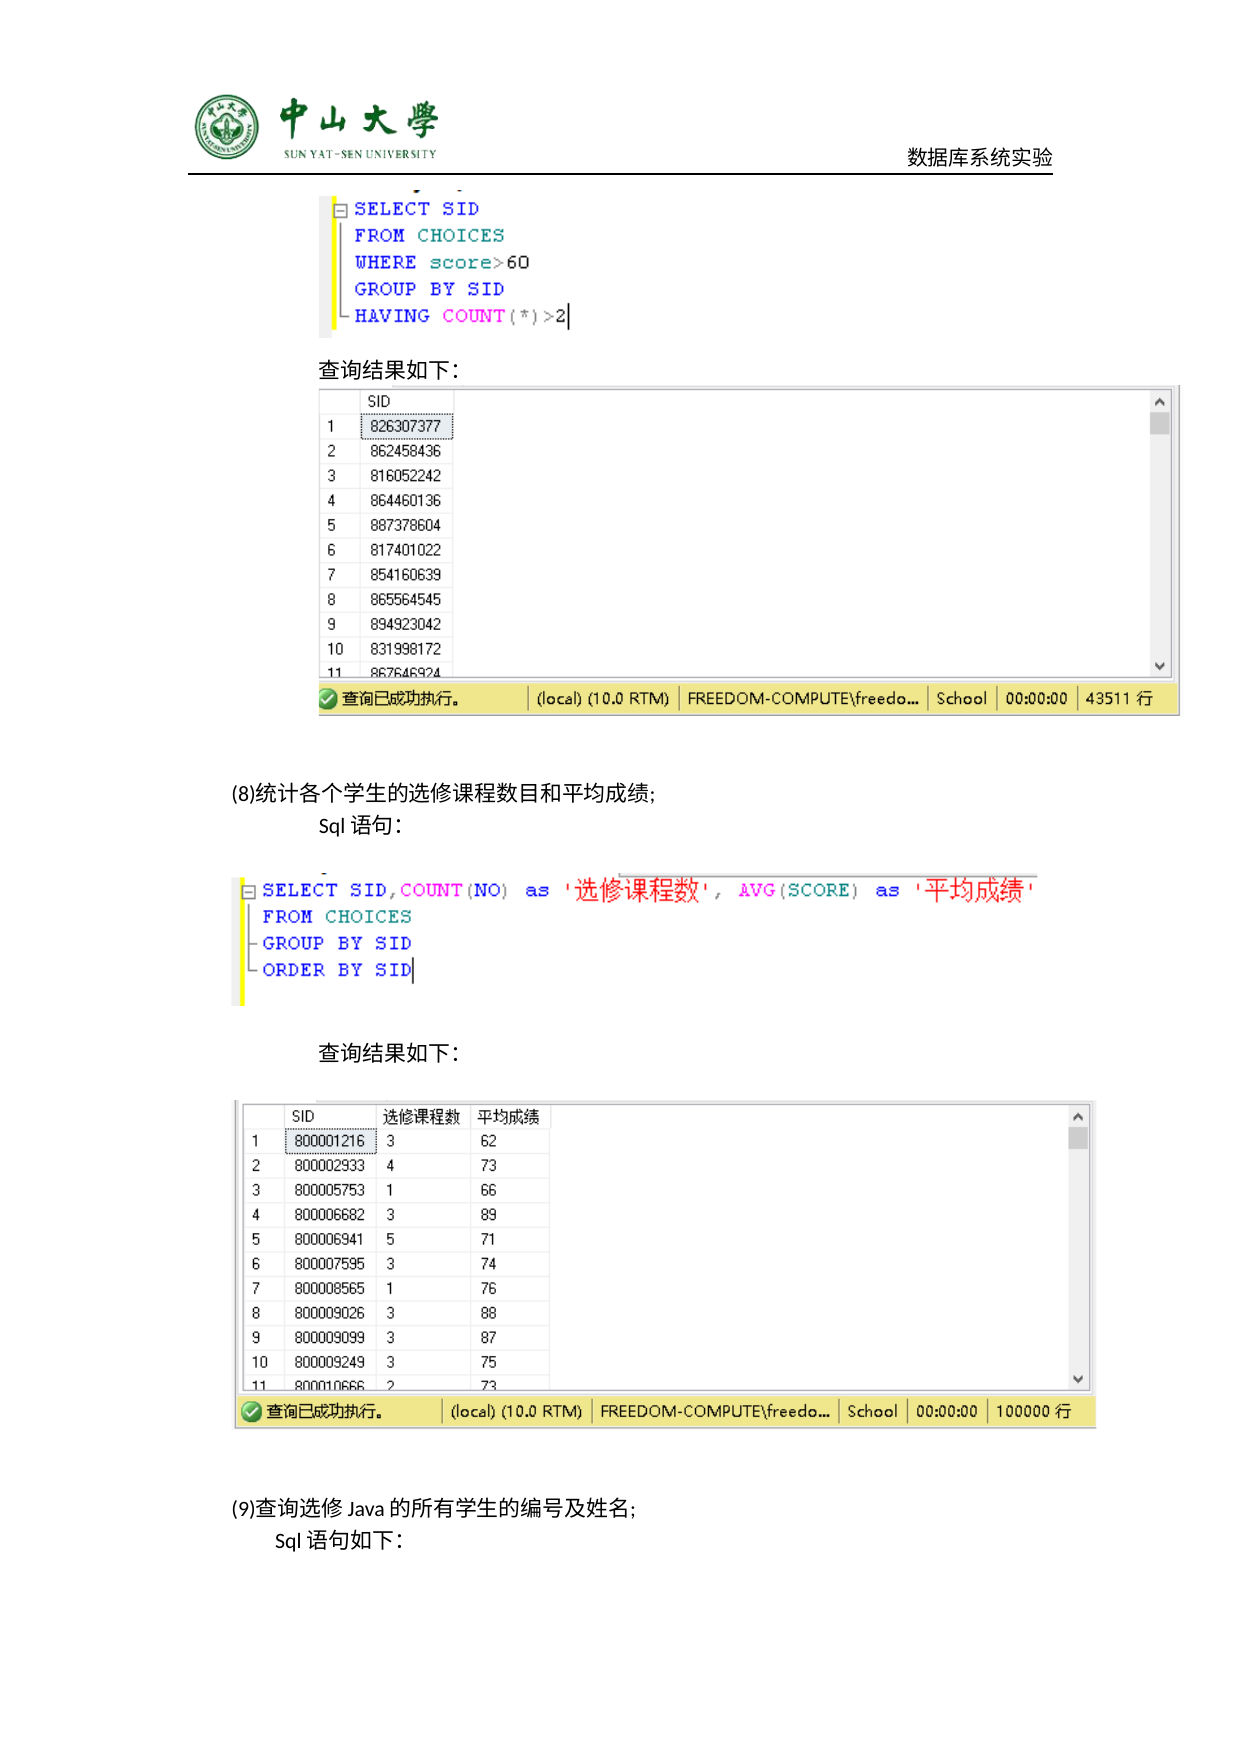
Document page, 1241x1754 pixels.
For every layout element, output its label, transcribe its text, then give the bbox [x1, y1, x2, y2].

text Sql 语句如下： [231, 1523, 1053, 1556]
text Sql语句： [231, 808, 1053, 841]
text 查询结果如下： [231, 1036, 1053, 1068]
text (9)查询选修Java的所有学生的编号及姓名; [231, 1458, 1053, 1523]
text 查询结果如下： [231, 353, 1053, 386]
picture [187, 88, 451, 166]
text (8)统计各个学生的选修课程数目和平均成绩; [231, 743, 1053, 808]
picture [231, 1100, 1097, 1430]
picture [231, 873, 1038, 1006]
picture [318, 385, 1184, 716]
picture [318, 190, 589, 338]
